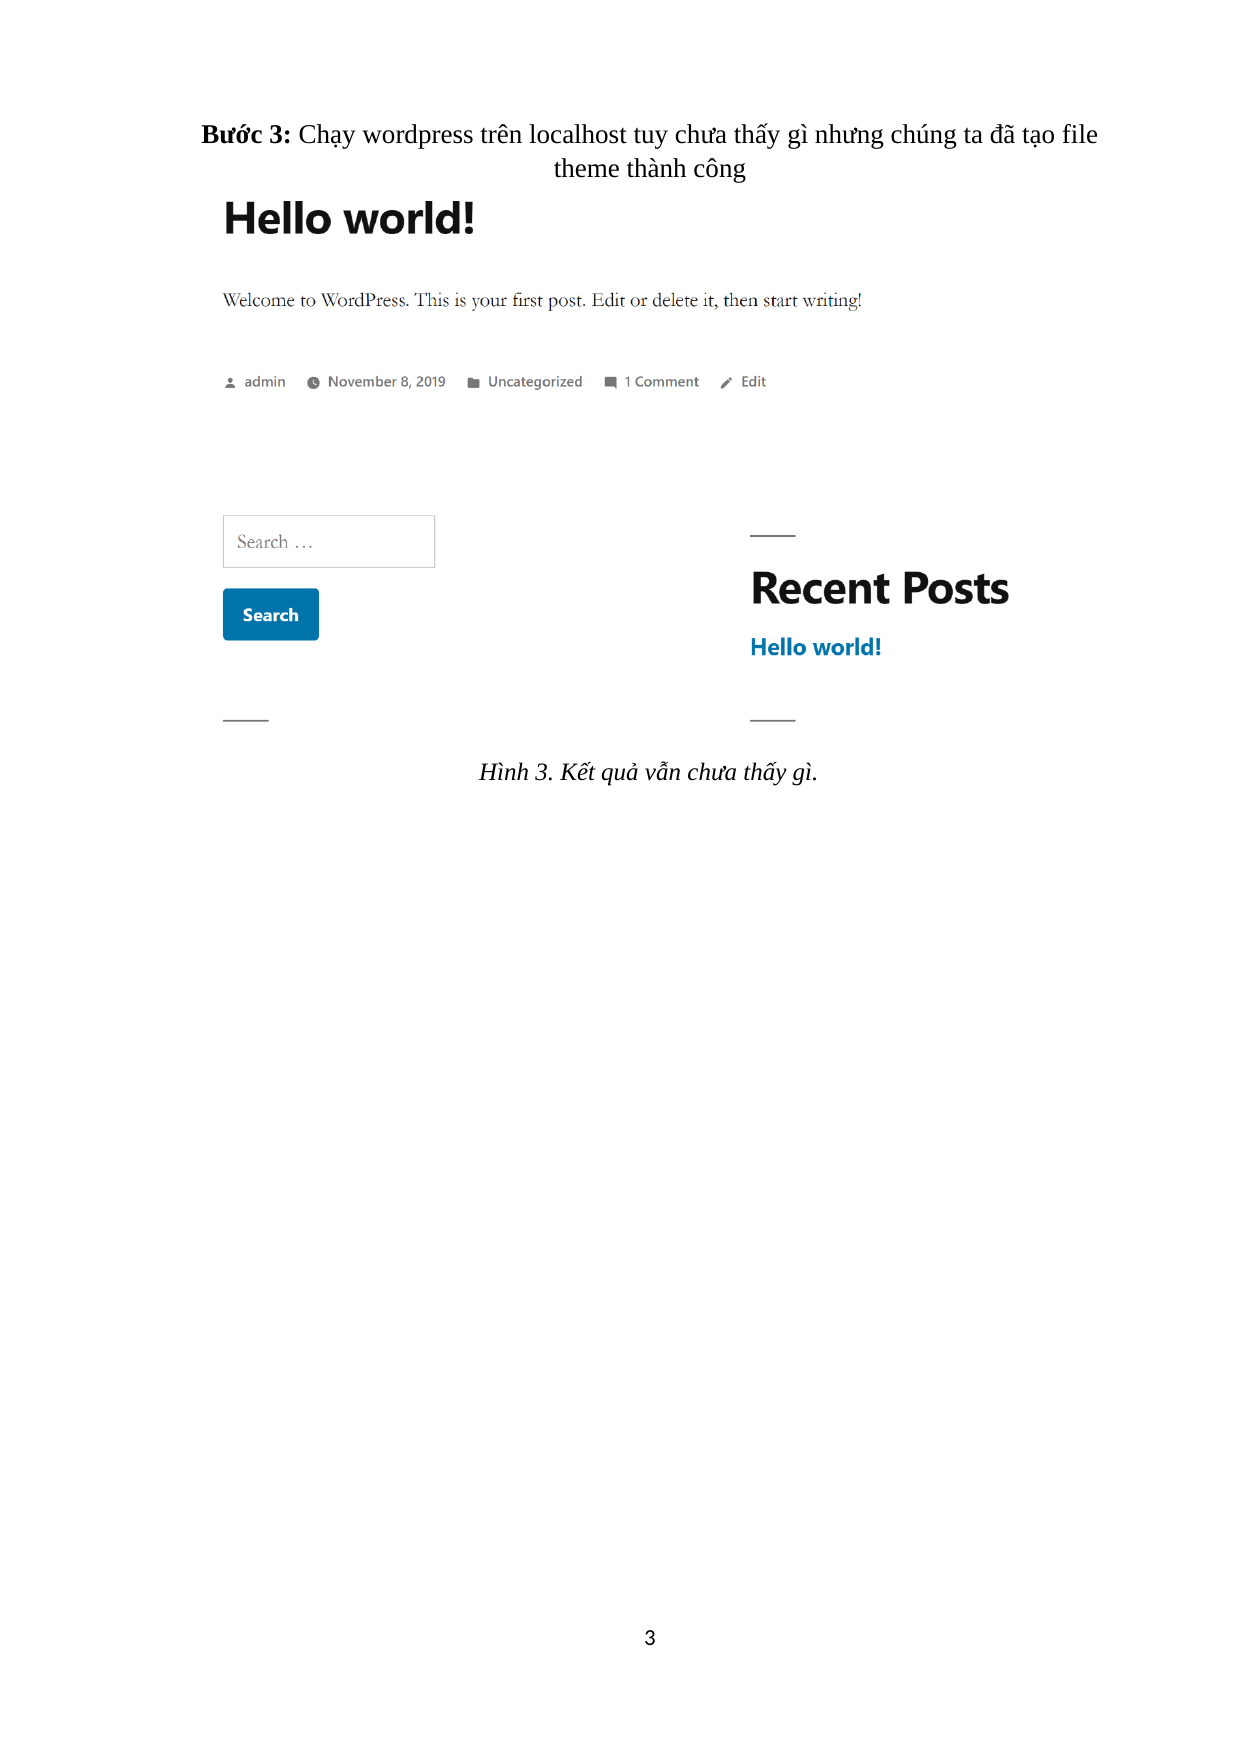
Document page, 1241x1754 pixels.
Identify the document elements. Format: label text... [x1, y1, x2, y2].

text Hình 3. Kết quả vẫn chưa thấy gì. [177, 757, 1122, 786]
text Bước 3: Chạy wordpress trên localhost tuy chưa thấy gì nhưng chúng ta đã tạo file theme thành công [177, 118, 1122, 183]
picture [177, 201, 1123, 739]
